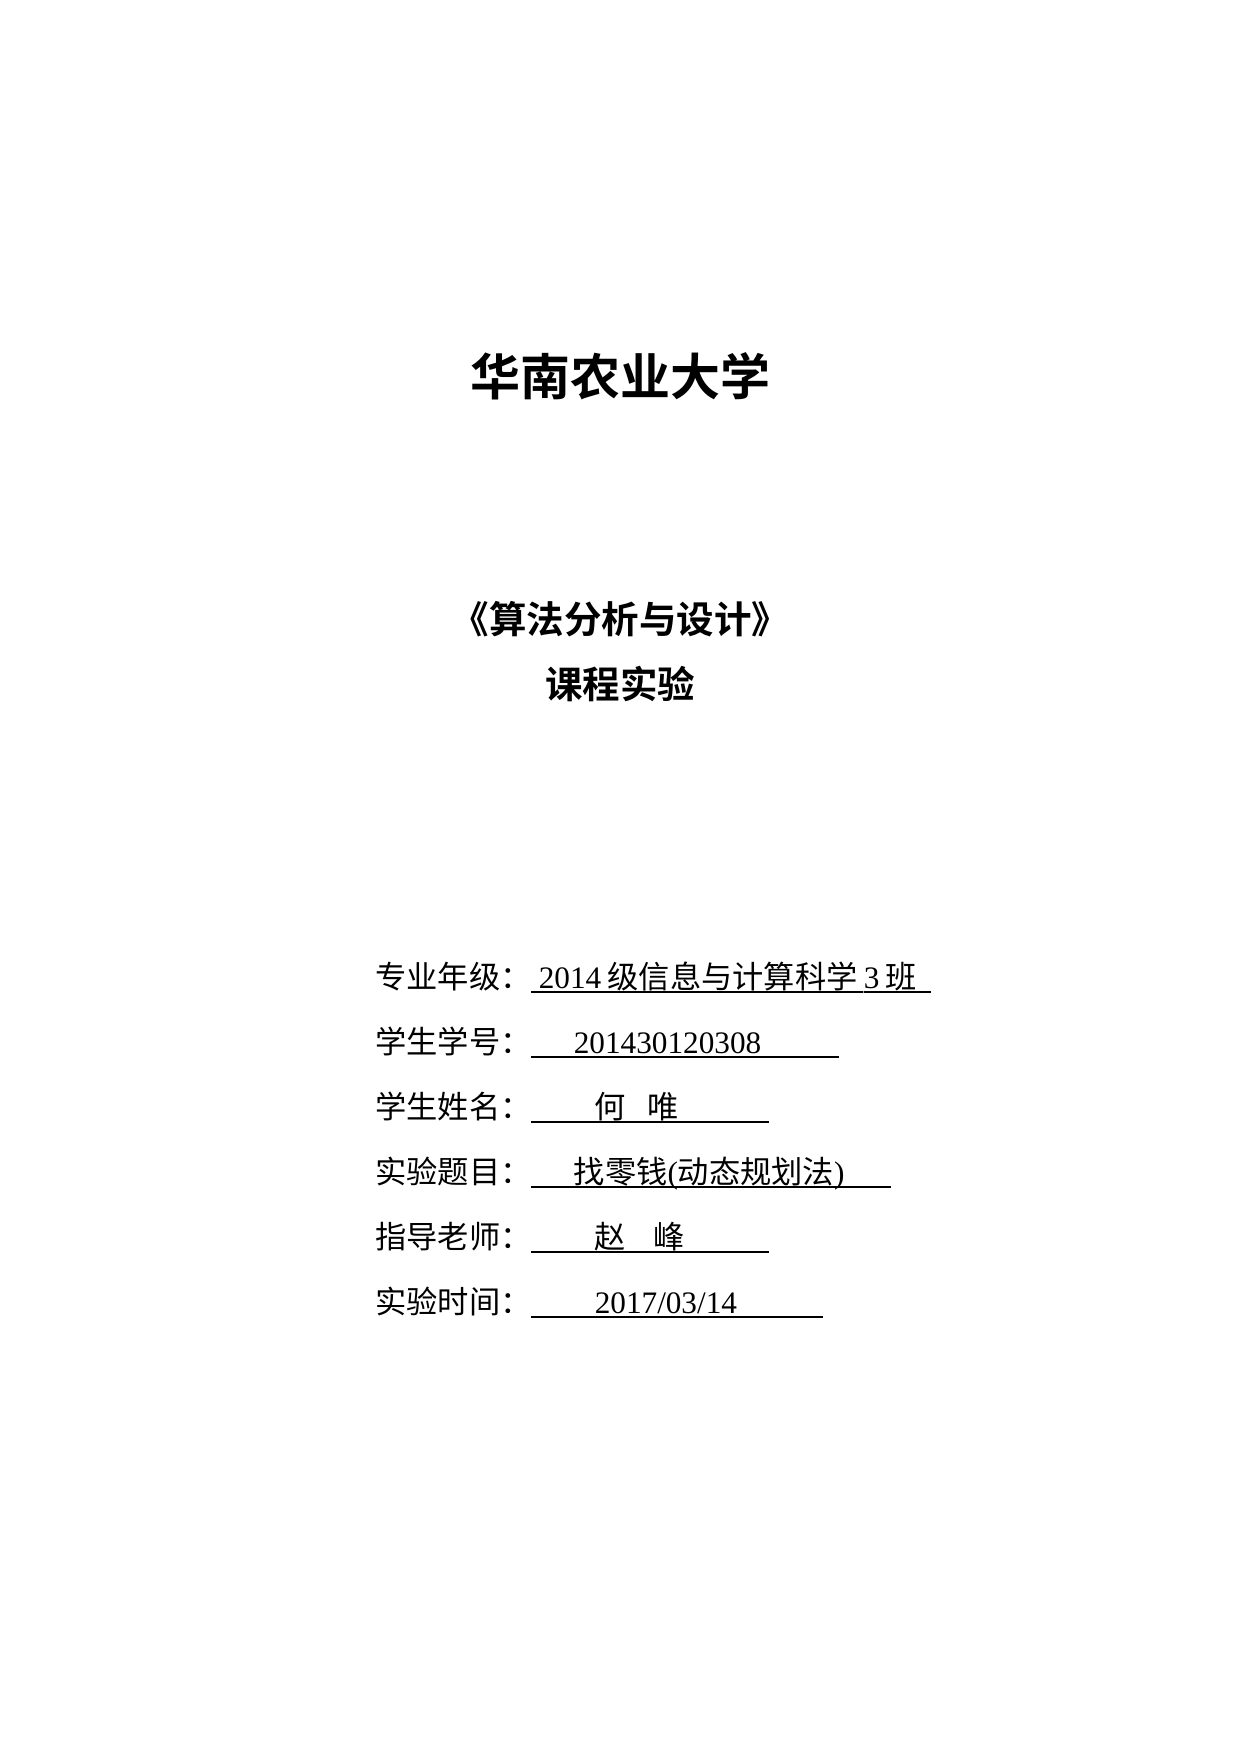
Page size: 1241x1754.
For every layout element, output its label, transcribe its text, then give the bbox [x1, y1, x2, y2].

text 学生姓名： 何 唯 [375, 1072, 1053, 1137]
text 学生学号： 201430120308 [375, 1007, 1053, 1072]
text 实验时间： 2017/03/14 [375, 1267, 1053, 1332]
text 专业年级： 2014级信息与计算科学3班 [375, 942, 1053, 1007]
text 《算法分析与设计》 课程实验 [187, 584, 1053, 714]
text 实验题目： 找零钱(动态规划法) [375, 1137, 1053, 1202]
text 华南农业大学 [187, 324, 1053, 422]
text 指导老师： 赵 峰 [375, 1202, 1053, 1267]
